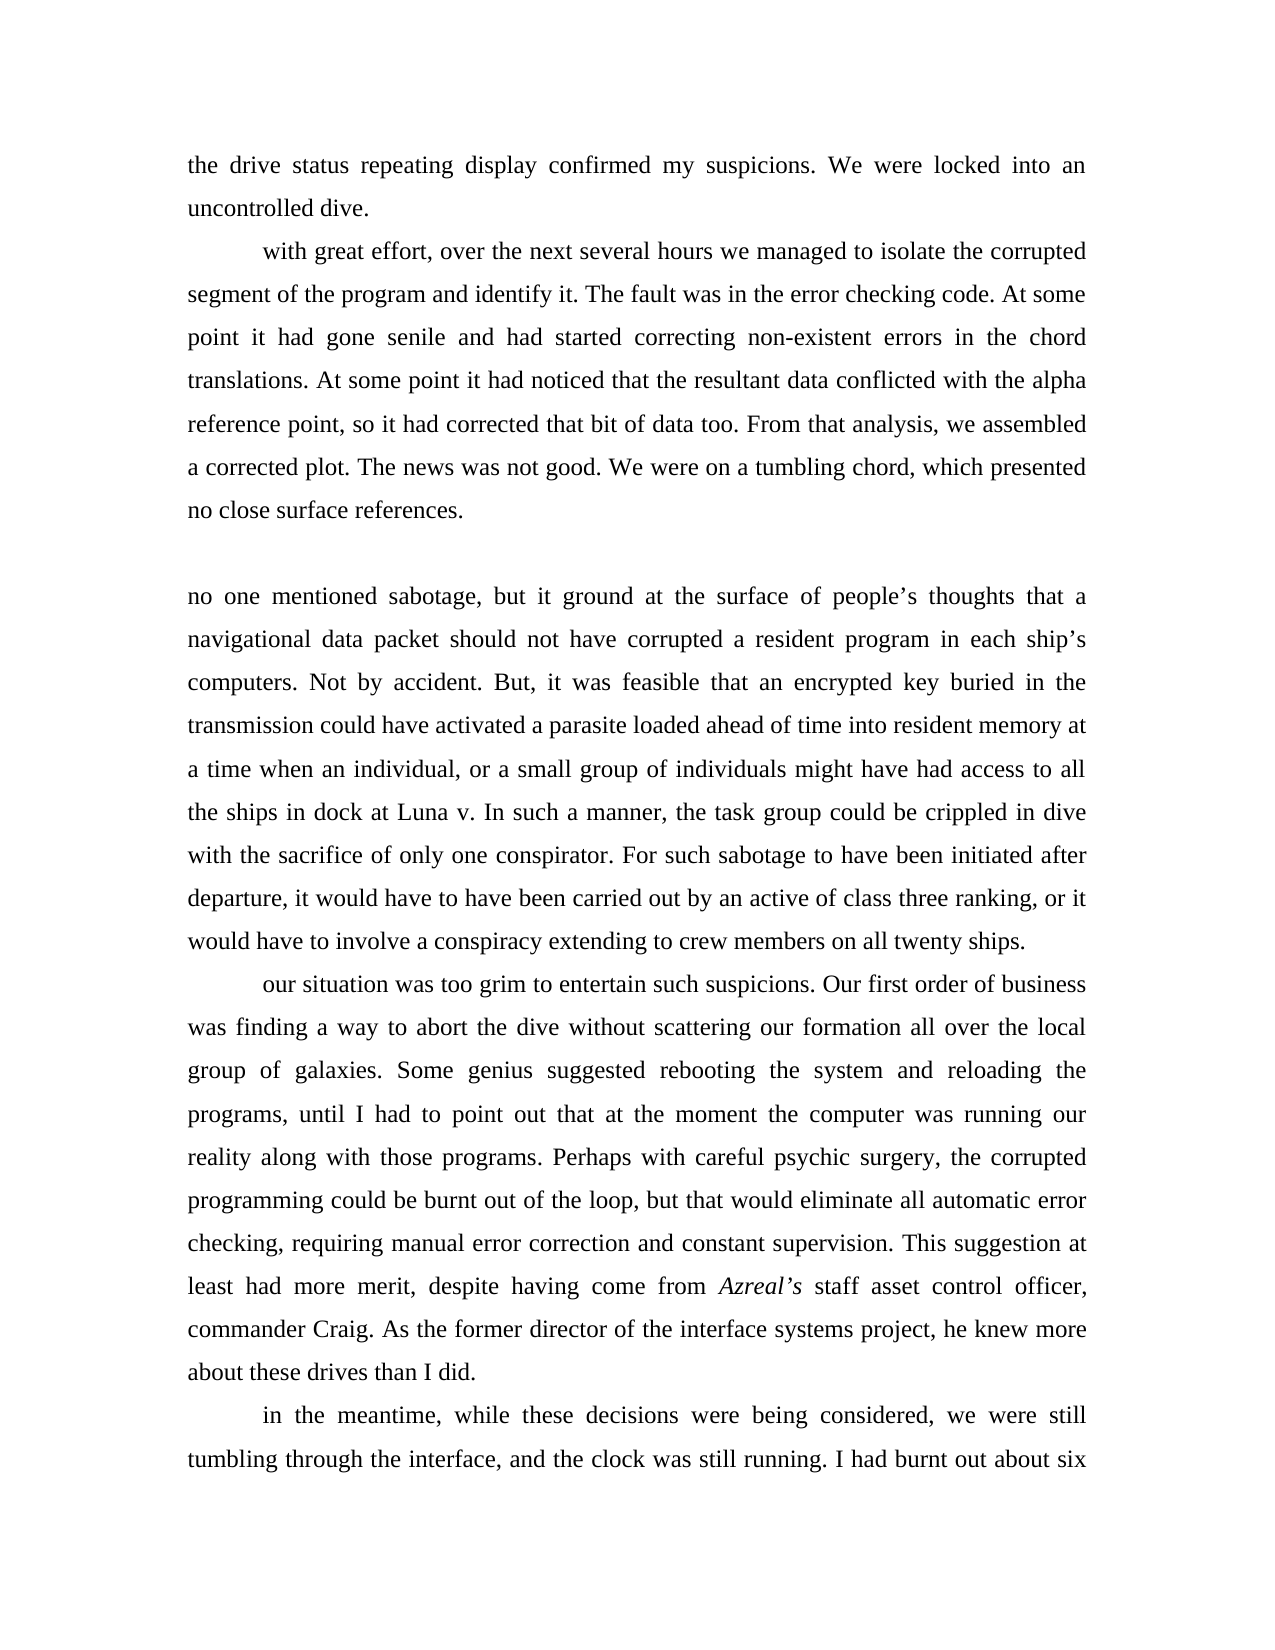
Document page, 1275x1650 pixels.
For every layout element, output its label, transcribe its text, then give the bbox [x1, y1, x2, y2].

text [187, 150, 1087, 222]
text with great effort, over the next several hours we managed to isolate the corrupted segment of the program and identify it. The fault was in the error checking code. At some point it had gone senile and had started correcting non-existent errors in the chord translations. At some point it had noticed that the resultant data conflicted with the alpha reference point, so it had corrected that bit of data too. From that analysis, we assembled a corrected plot. The news was not good. We were on a tumbling chord, which presented no close surface references. [187, 236, 1087, 524]
text no one mentioned sabotage, but it ground at the surface of people’s thoughts that a navigational data packet should not have corrupted a resident program in each ship’s computers. Not by accident. But, it was feasible that an encrypted key buried in the transmission could have activated a parasite loaded ahead of time into resident memory at a time when an individual, or a small group of individuals might have had access to all the ships in dock at Luna v. In such a manner, the task group could be crippled in dive with the sacrifice of only one conspirator. For such sabotage to have been initiated after departure, it would have to have been carried out by an active of class three ranking, or it would have to involve a conspiracy extending to crew members on all twenty ships. [187, 581, 1087, 955]
text our situation was too grim to entertain such suspicions. Our first order of business was finding a way to abort the dive without scattering our formation all over the local group of galaxies. Some genius suggested rebooting the system and reloading the programs, until I had to point out that at the moment the computer was running our reality along with those programs. Perhaps with careful psychic surgery, the corrupted programming could be burnt out of the loop, but that would eliminate all automatic error checking, requiring manual error correction and constant supervision. This suggestion at least had more merit, despite having come from Azreal’s staff asset control officer, commander Craig. As the former director of the interface systems project, he knew more about these drives than I did. [187, 969, 1087, 1386]
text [187, 1401, 1087, 1472]
